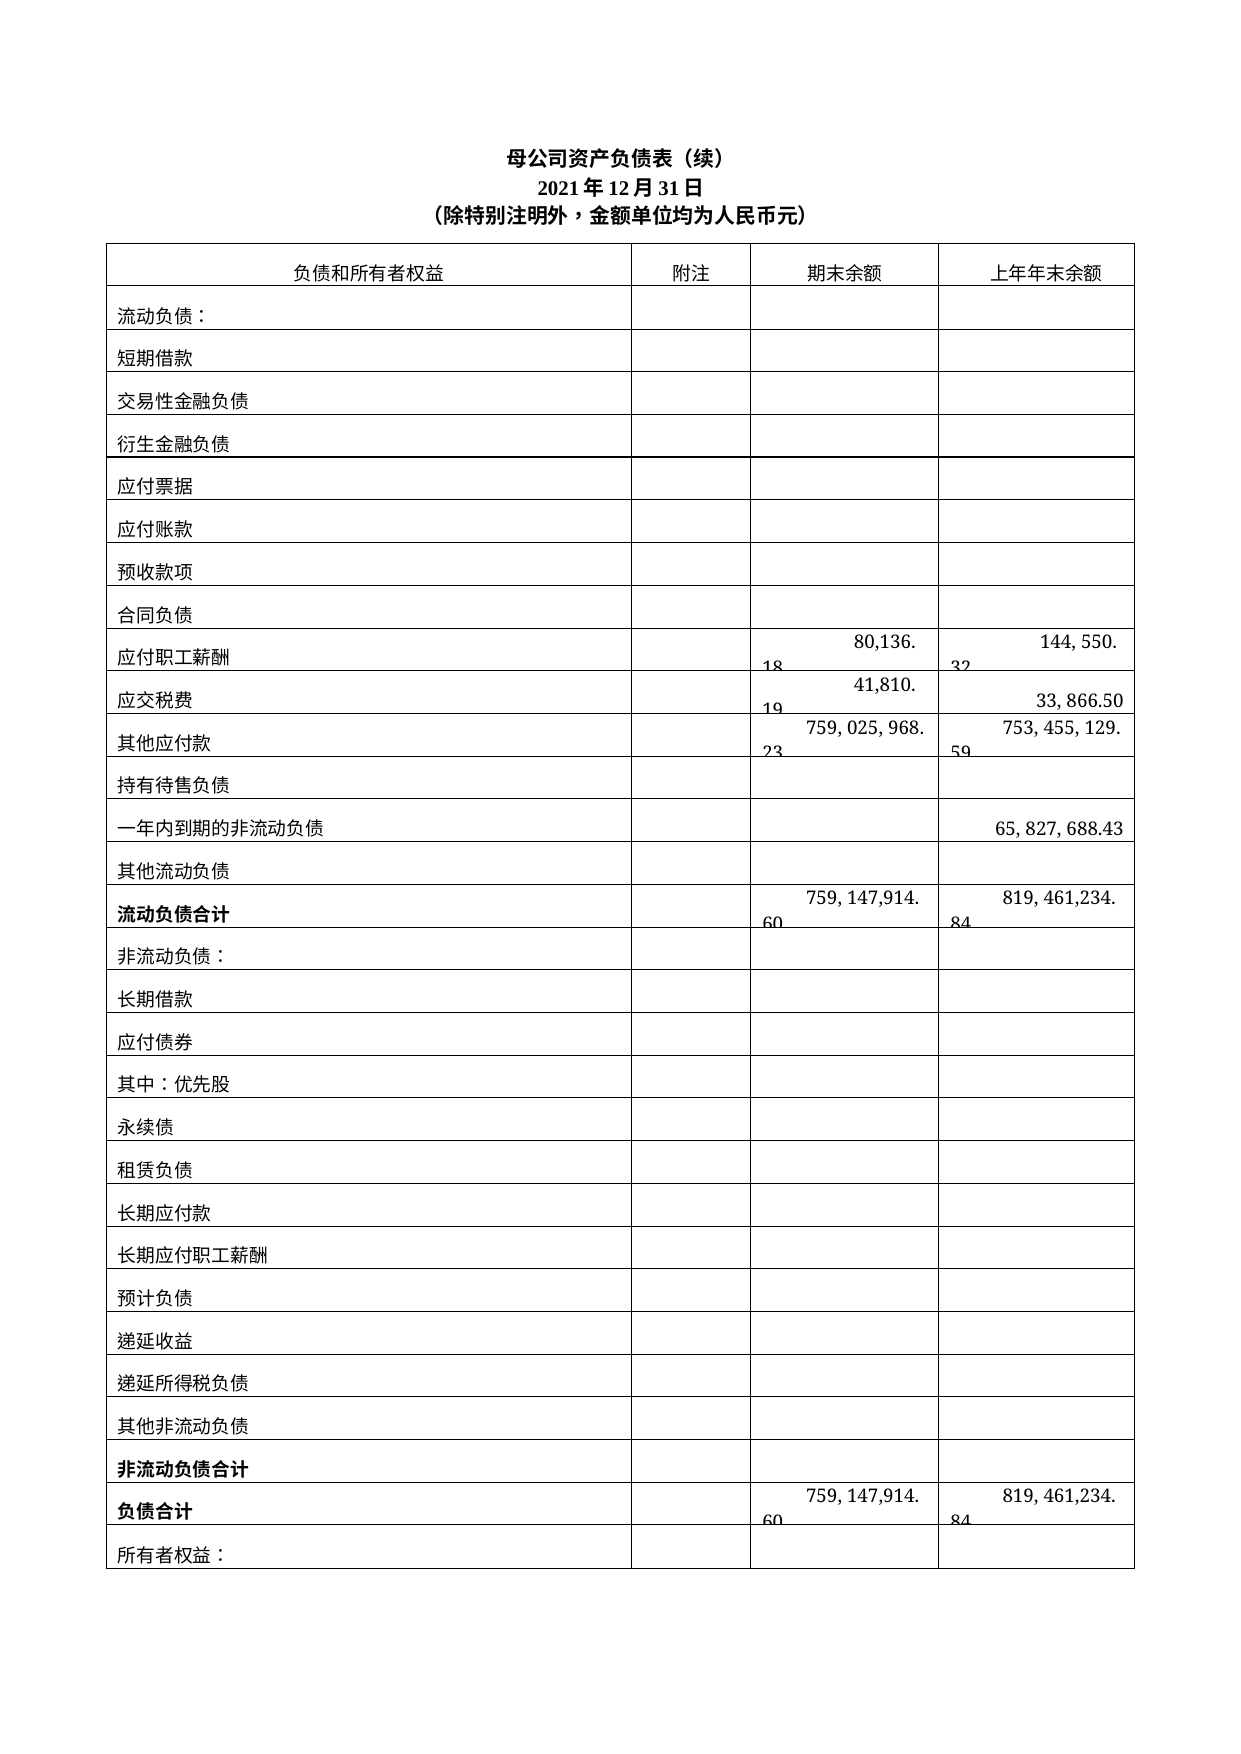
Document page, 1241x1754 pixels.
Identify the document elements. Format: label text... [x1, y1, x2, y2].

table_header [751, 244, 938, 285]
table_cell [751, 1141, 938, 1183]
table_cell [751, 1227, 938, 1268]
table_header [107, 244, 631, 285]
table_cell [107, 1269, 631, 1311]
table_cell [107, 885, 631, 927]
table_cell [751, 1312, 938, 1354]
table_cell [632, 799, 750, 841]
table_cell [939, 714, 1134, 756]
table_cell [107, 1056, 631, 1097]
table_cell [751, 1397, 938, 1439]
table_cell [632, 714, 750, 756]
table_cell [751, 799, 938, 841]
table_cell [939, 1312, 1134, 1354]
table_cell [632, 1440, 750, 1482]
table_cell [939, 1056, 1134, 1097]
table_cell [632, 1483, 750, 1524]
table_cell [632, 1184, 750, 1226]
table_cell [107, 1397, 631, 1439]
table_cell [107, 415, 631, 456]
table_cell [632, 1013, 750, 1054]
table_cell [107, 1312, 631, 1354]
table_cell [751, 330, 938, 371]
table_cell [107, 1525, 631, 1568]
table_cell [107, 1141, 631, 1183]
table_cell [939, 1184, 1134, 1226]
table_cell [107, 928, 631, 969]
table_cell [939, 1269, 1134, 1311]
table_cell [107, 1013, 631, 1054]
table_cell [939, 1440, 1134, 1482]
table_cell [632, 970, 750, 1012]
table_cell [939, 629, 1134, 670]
subtitle 母公司资产负债表（续） [106, 144, 1135, 173]
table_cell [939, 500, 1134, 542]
subtitle 2021年12月31日 [106, 173, 1135, 201]
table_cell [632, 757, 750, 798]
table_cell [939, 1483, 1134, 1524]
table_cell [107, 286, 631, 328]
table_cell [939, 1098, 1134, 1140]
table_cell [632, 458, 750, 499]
subtitle （除特别注明外，金额单位均为人民币元） [106, 201, 1135, 230]
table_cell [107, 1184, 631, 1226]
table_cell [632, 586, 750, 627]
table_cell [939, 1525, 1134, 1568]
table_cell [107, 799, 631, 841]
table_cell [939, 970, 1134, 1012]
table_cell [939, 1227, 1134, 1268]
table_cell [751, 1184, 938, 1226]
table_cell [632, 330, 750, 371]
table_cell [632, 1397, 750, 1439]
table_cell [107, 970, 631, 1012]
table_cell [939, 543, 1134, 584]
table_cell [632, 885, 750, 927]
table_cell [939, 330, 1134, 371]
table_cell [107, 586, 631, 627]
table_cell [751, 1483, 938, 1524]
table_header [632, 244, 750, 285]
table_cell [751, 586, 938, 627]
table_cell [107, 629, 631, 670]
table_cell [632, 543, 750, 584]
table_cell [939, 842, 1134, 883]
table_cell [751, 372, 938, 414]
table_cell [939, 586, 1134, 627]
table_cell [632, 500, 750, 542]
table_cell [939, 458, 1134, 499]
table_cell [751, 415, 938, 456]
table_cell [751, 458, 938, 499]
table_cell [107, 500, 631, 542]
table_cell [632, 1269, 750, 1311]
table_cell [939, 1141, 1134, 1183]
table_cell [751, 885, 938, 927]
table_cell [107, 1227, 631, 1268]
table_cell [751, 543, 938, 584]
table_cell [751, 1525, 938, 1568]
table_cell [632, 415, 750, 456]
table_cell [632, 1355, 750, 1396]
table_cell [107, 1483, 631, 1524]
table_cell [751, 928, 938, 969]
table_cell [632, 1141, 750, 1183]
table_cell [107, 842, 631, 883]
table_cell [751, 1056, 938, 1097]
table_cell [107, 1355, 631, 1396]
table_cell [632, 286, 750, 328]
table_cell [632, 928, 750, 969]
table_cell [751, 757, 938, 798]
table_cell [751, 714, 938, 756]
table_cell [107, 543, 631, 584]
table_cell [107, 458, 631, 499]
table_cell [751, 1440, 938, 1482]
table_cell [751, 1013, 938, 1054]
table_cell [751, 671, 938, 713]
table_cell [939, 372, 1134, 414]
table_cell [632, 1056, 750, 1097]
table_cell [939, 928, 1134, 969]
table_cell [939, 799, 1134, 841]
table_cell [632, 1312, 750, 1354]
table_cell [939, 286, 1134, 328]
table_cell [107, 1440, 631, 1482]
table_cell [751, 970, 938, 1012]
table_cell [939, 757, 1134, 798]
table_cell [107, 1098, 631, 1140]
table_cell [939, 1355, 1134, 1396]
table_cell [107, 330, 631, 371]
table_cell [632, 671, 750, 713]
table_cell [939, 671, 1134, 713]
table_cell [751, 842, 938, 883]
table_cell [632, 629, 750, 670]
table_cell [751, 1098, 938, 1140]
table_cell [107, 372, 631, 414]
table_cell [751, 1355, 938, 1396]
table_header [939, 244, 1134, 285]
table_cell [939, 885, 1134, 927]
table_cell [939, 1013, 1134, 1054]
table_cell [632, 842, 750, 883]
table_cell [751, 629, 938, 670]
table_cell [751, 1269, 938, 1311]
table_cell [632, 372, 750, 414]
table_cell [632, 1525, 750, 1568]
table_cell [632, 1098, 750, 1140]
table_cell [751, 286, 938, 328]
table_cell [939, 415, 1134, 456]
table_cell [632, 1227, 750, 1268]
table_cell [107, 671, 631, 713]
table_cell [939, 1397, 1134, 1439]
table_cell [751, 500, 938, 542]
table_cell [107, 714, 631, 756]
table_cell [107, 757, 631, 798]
